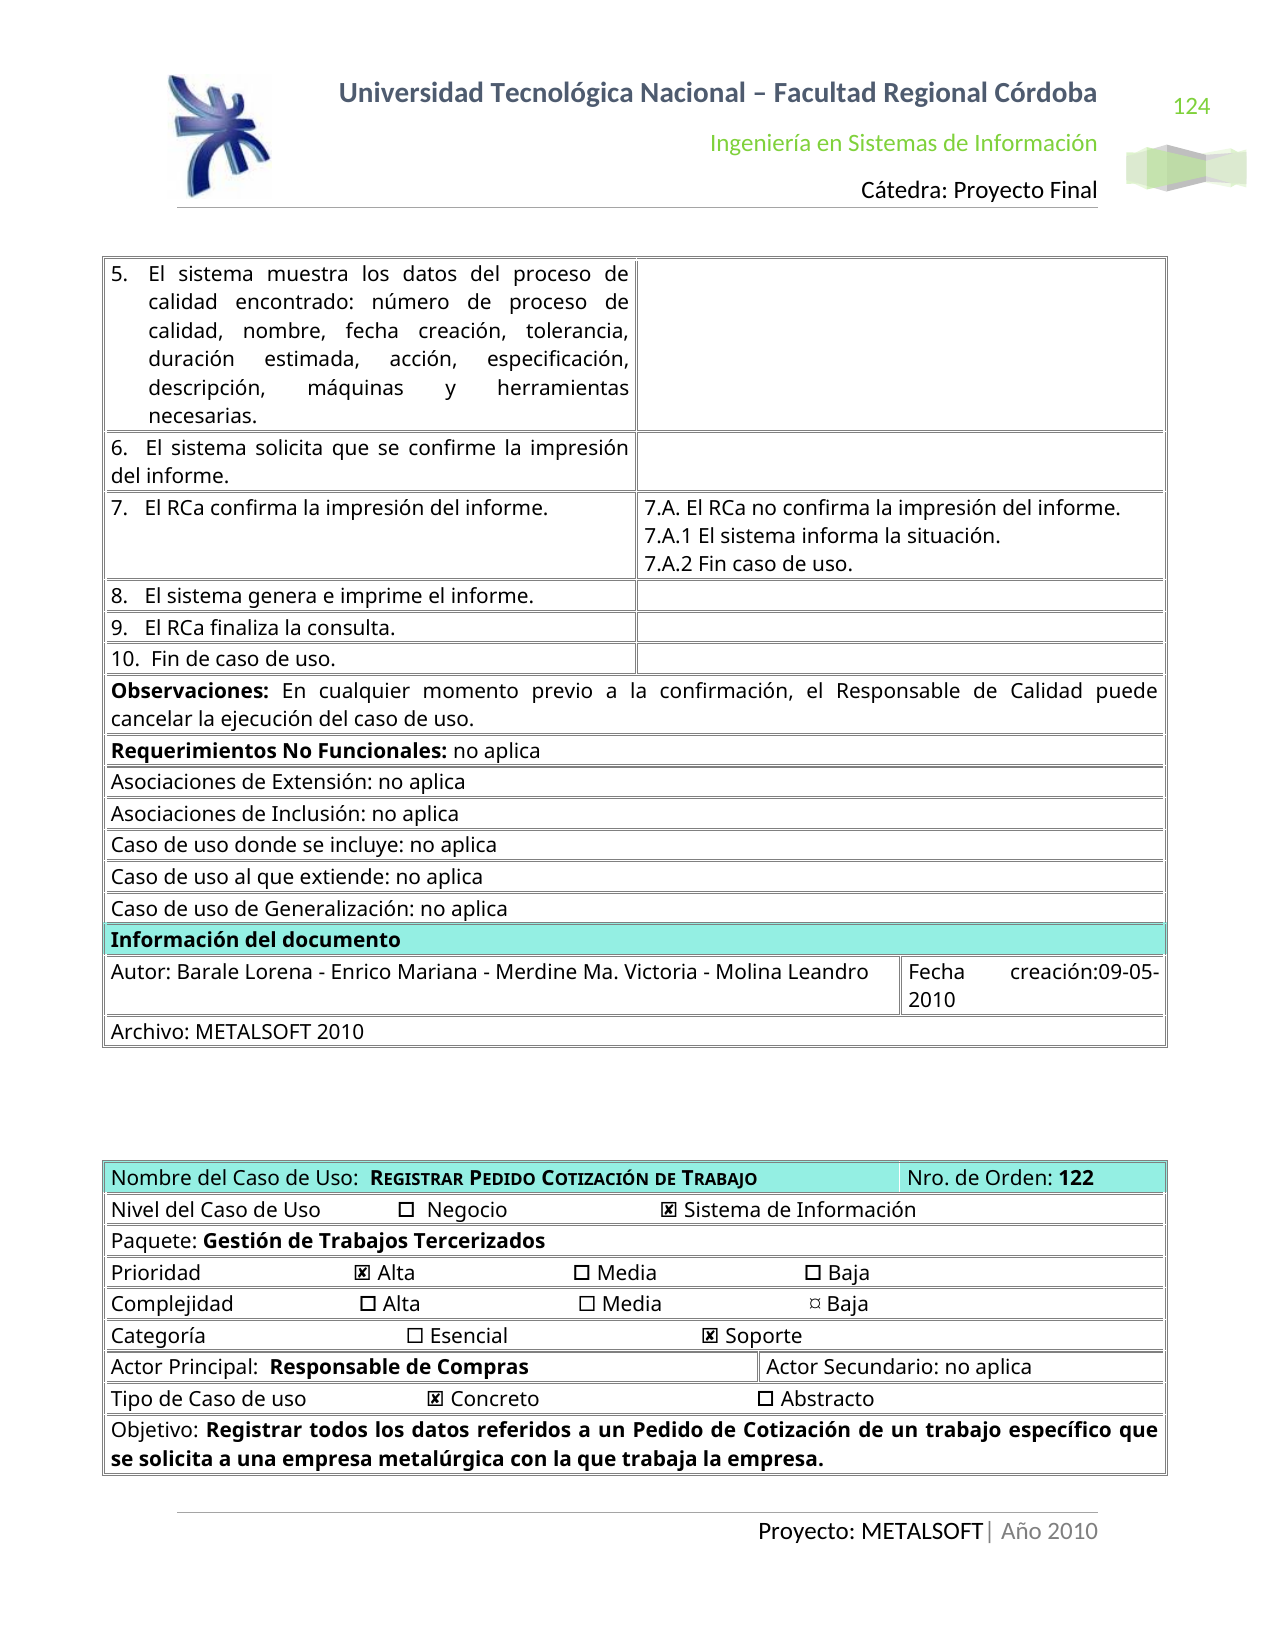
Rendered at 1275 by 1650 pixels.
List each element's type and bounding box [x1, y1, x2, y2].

picture [167, 74, 272, 199]
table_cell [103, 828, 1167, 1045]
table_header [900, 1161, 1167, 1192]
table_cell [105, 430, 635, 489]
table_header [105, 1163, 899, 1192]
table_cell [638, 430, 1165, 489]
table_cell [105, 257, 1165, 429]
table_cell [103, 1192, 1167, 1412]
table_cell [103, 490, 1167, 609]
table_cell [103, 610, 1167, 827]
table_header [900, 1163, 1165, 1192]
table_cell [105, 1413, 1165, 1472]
